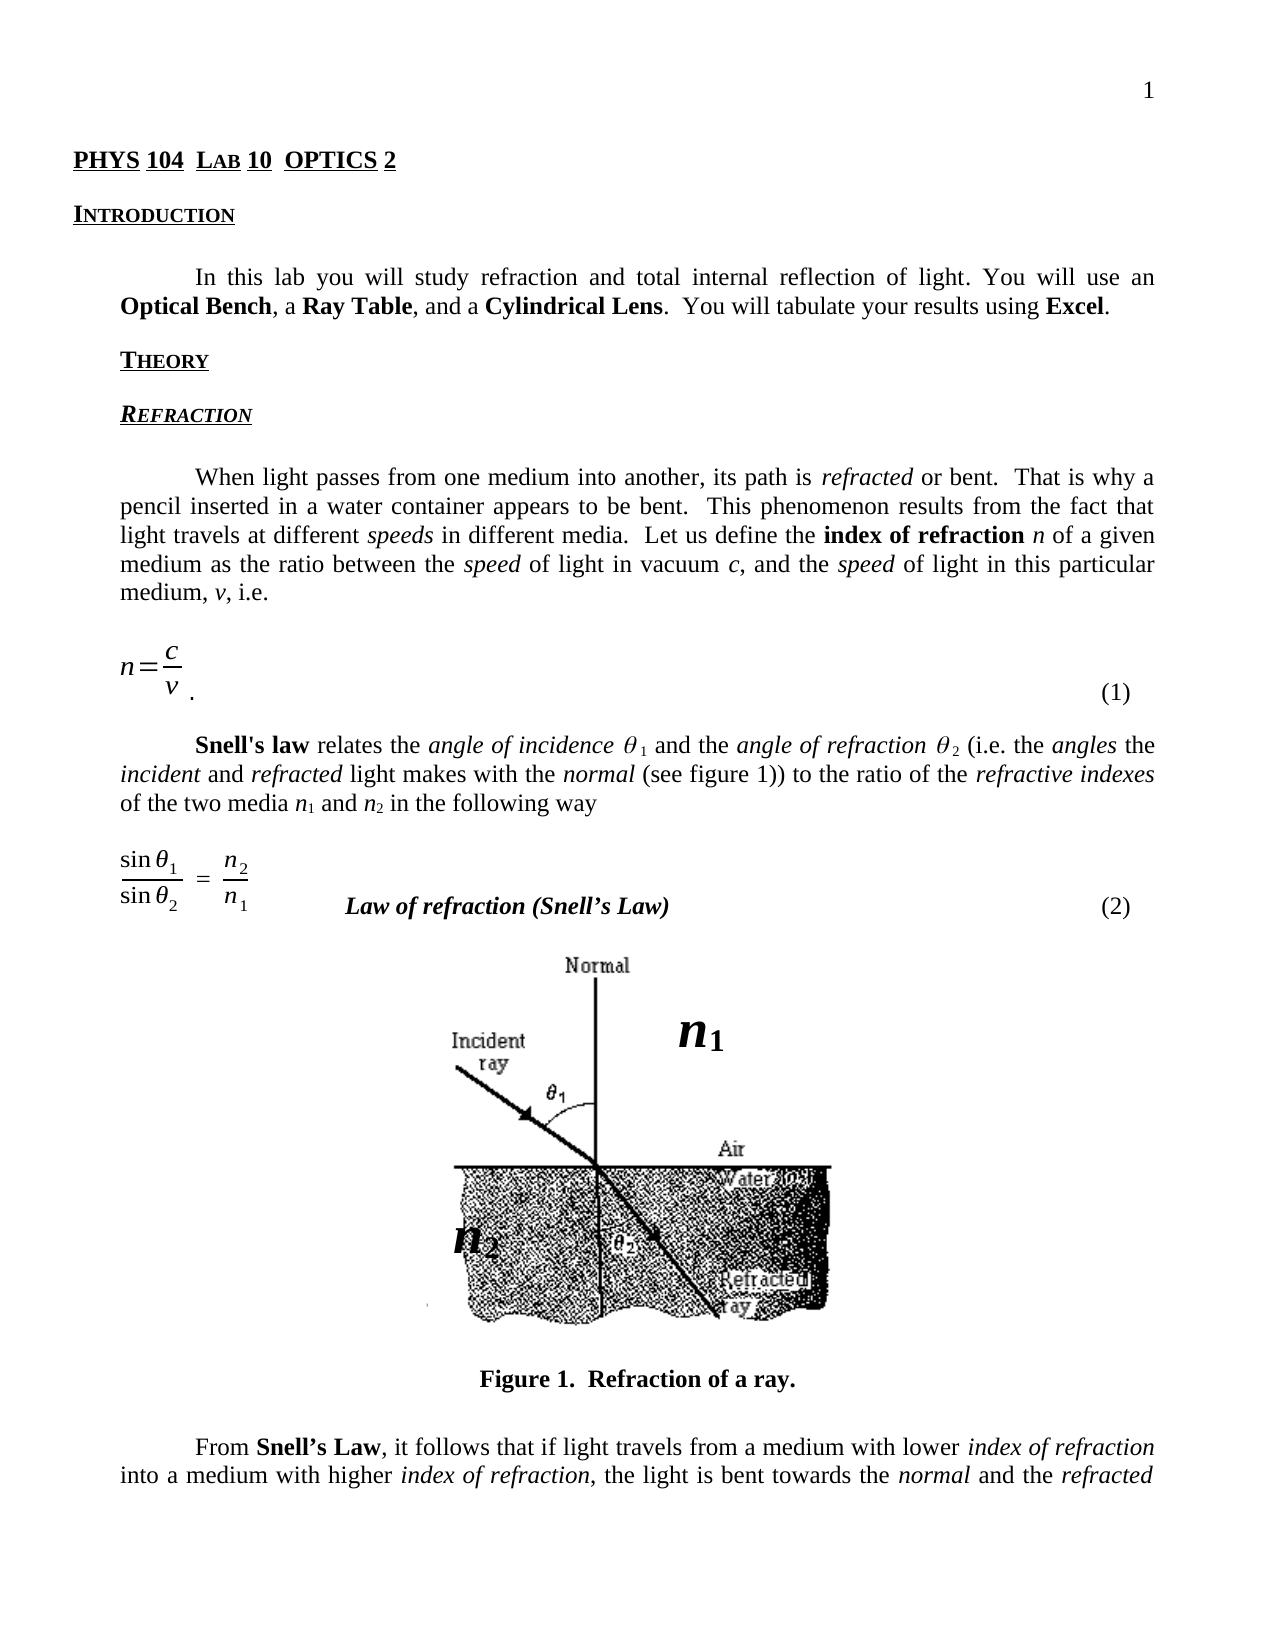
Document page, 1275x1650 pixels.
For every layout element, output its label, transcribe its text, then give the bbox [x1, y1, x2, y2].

picture [426, 948, 849, 1332]
text When light passes from one medium into another, its path is refracted or bent. That is why a pencil inserted in a water container appears to be bent. This phenomenon results from the fact that light travels at different speeds in different media. Let us define the index of refraction n of a given medium as the ratio between the speed of light in vacuum c, and the speed of light in this particular medium, v, i.e. [120, 462, 1155, 606]
text Law of refraction (Snell’s Law) (2) [120, 846, 1155, 920]
text PHYS 104 10 OPTICS 2 [73, 145, 1155, 174]
text Theory [120, 345, 1155, 374]
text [112, 1419, 1167, 1502]
text . (1) [120, 635, 1155, 707]
text In this lab you will study refraction and total internal reflection of light. You will use an Optical Bench, a Ray Table, and a Cylindrical Lens. You will tabulate your results using Excel. [120, 262, 1155, 320]
text Refraction [120, 399, 1155, 427]
text Introduction [73, 199, 1155, 227]
text Snell's law relates the angle of incidence 1 and the angle of refraction 2 (i.e. the angles the incident and refracted light makes with the normal (see figure 1)) to the ratio of the refractive indexes of the two media n1 and n2 in the following way [120, 731, 1155, 817]
text Figure 1. Refraction of a ray. [120, 1364, 1155, 1392]
